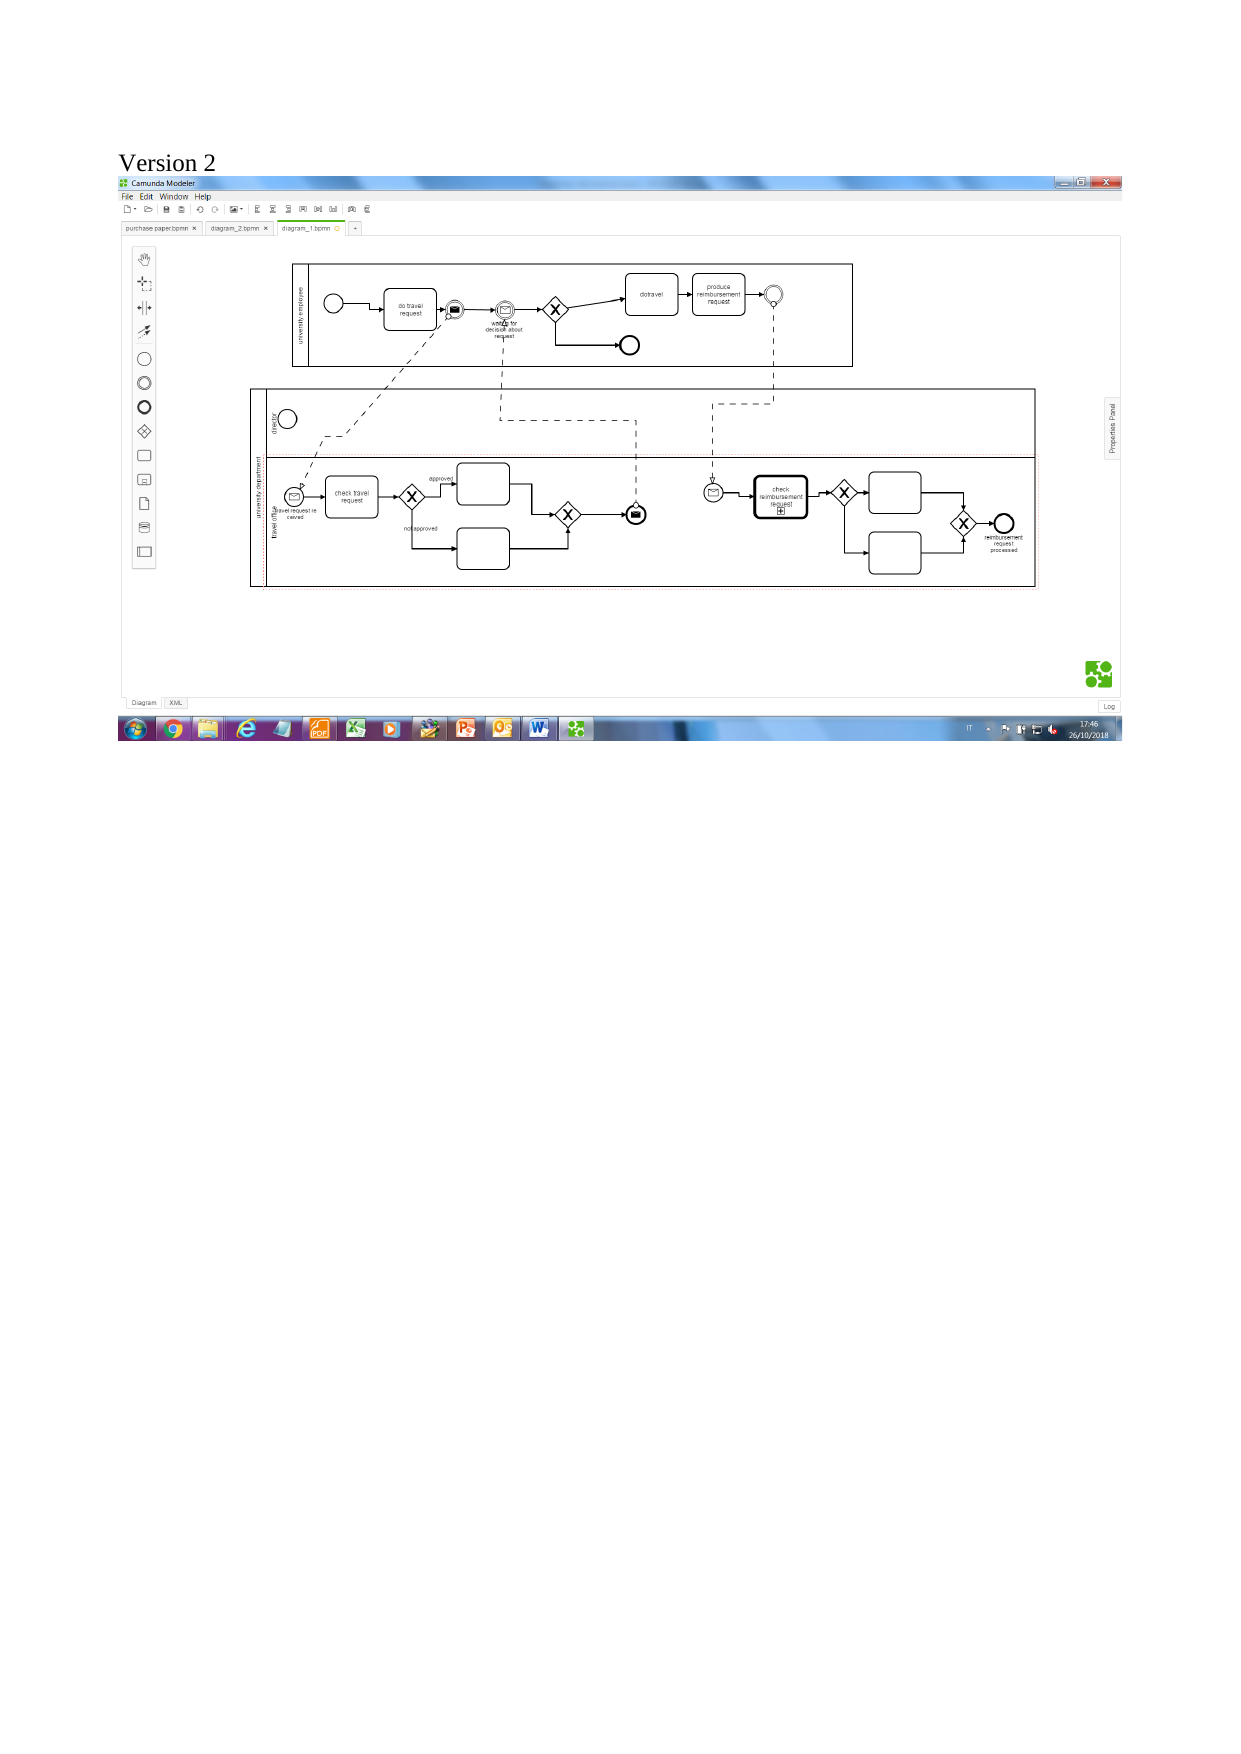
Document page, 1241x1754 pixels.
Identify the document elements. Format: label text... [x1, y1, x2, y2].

picture [118, 176, 1123, 741]
text Version 2 [118, 148, 1122, 176]
